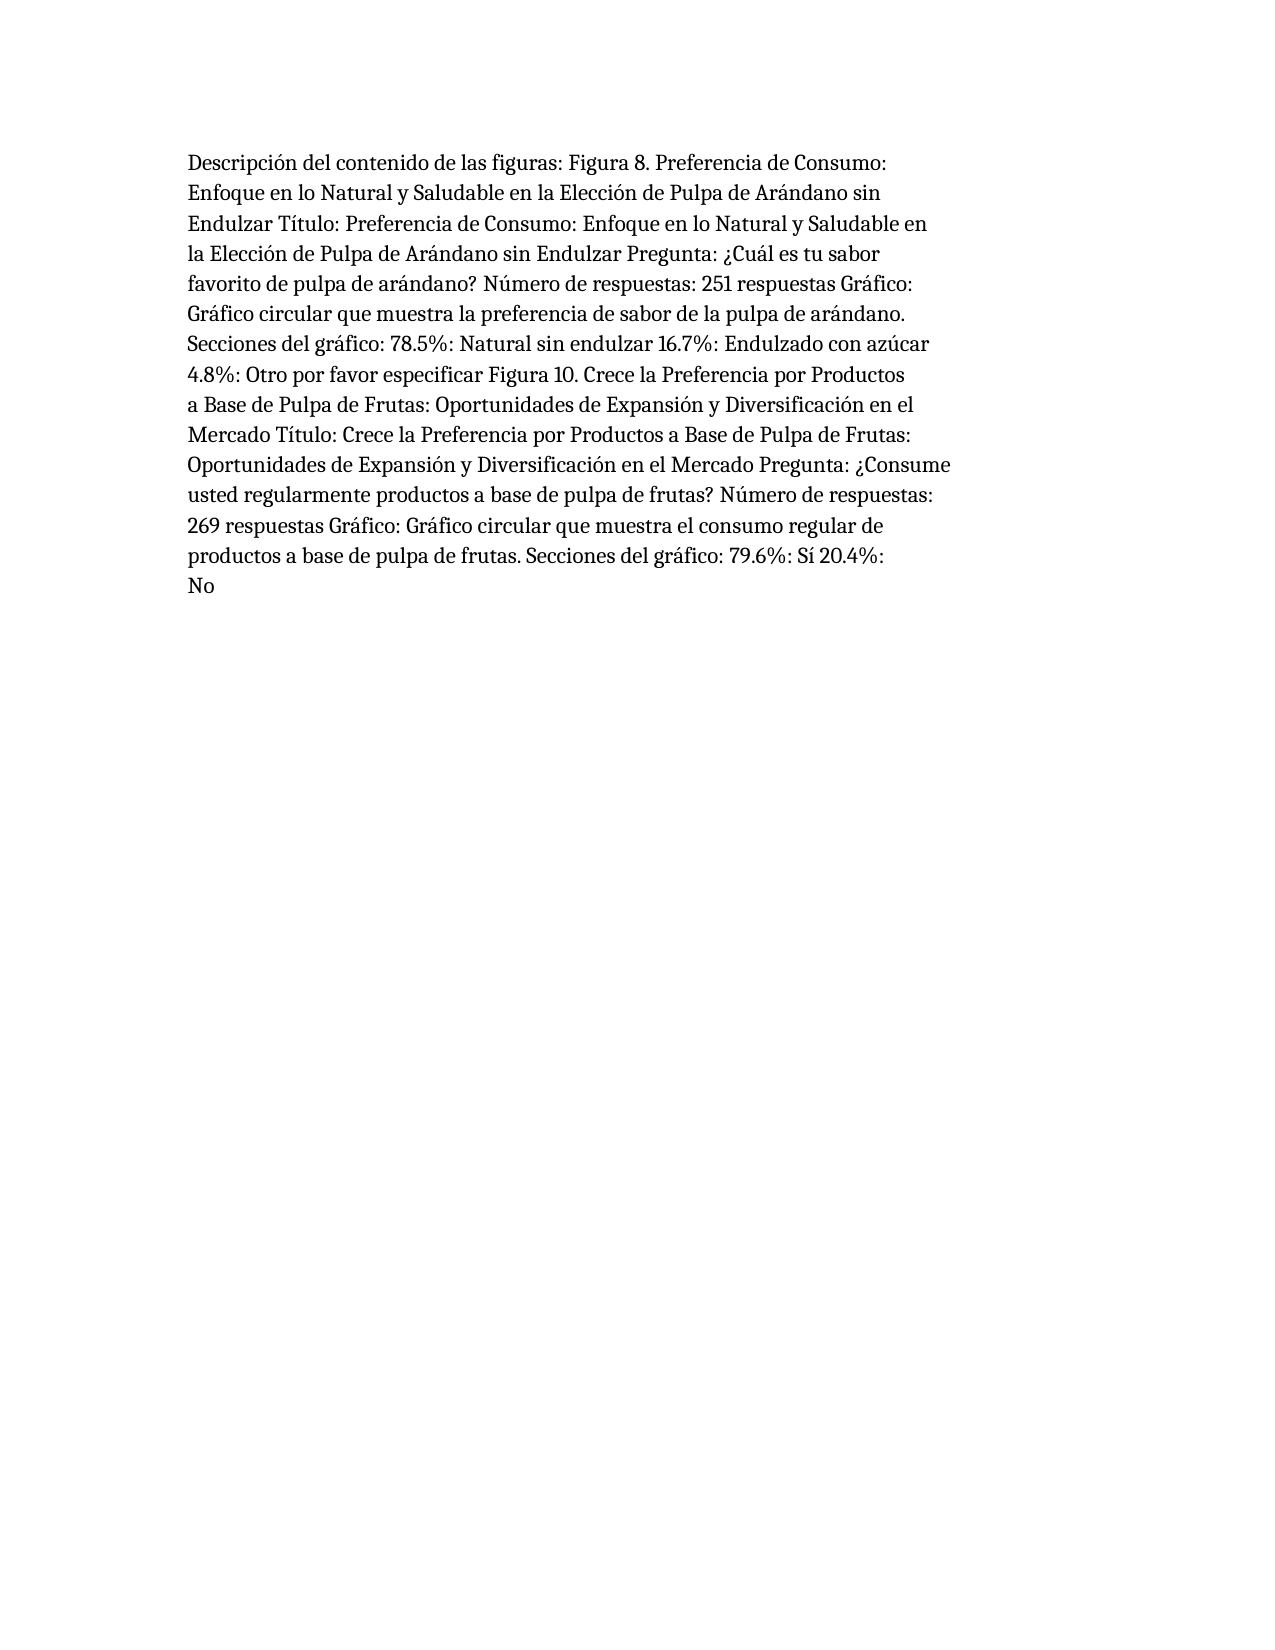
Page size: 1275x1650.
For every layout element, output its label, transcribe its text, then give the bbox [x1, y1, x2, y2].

text Descripción del contenido de las figuras: Figura 8. Preferencia de Consumo: Enfoque en lo Natural y Saludable en la Elección de Pulpa de Arándano sin Endulzar Título: Preferencia de Consumo: Enfoque en lo Natural y Saludable en la Elección de Pulpa de Arándano sin Endulzar Pregunta: ¿Cuál es tu sabor favorito de pulpa de arándano? Número de respuestas: 251 respuestas Gráfico: Gráfico circular que muestra la preferencia de sabor de la pulpa de arándano. Secciones del gráfico: 78.5%: Natural sin endulzar 16.7%: Endulzado con azúcar 4.8%: Otro por favor especificar Figura 10. Crece la Preferencia por Productos a Base de Pulpa de Frutas: Oportunidades de Expansión y Diversificación en el Mercado Título: Crece la Preferencia por Productos a Base de Pulpa de Frutas: Oportunidades de Expansión y Diversificación en el Mercado Pregunta: ¿Consume usted regularmente productos a base de pulpa de frutas? Número de respuestas: 269 respuestas Gráfico: Gráfico circular que muestra el consumo regular de productos a base de pulpa de frutas. Secciones del gráfico: 79.6%: Sí 20.4%: No [187, 150, 1087, 660]
